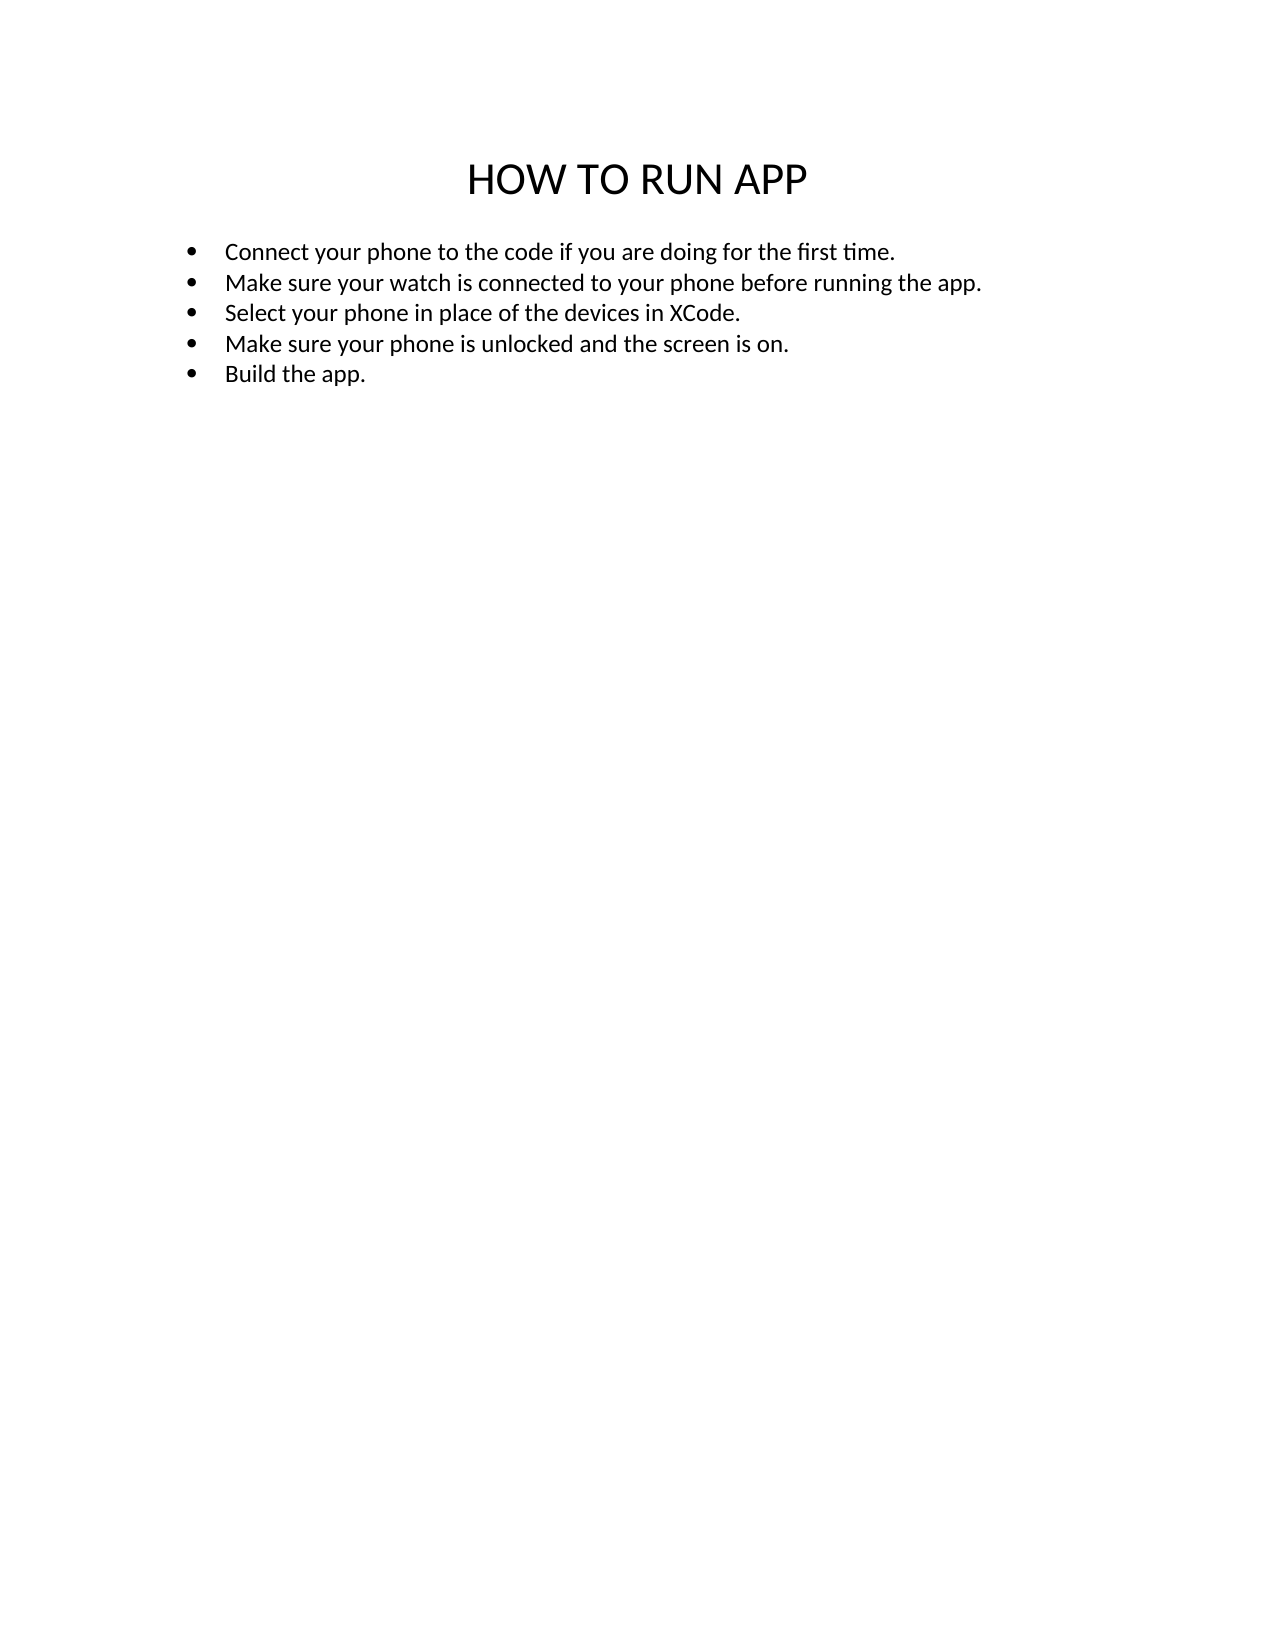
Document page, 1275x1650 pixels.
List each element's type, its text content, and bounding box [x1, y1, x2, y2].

list Connect your phone to the code if you are doing for the first time. [187, 236, 1125, 267]
list Build the app. [187, 358, 1125, 389]
list Make sure your phone is unlocked and the screen is on. [187, 328, 1125, 358]
text HOW TO RUN APP [150, 150, 1125, 206]
list Select your phone in place of the devices in XCode. [187, 297, 1125, 328]
list Make sure your watch is connected to your phone before running the app. [187, 267, 1125, 297]
